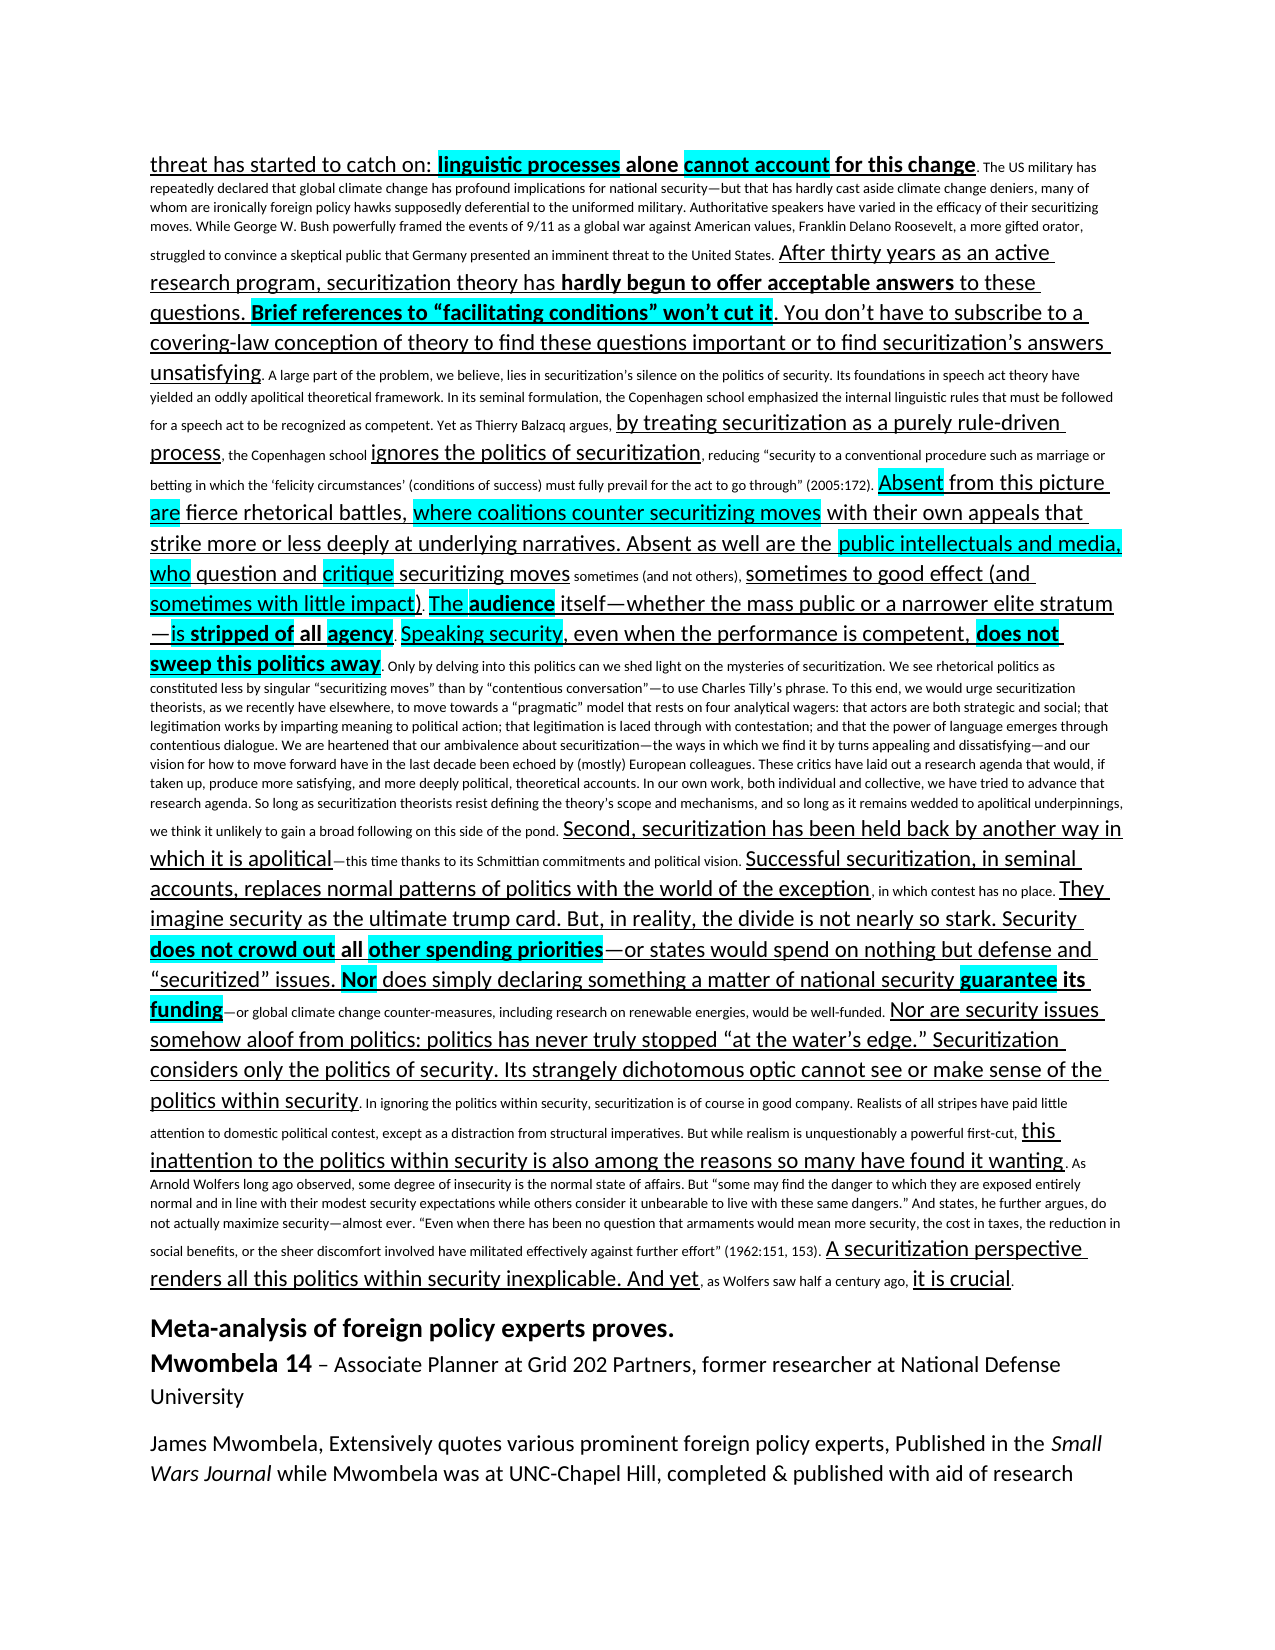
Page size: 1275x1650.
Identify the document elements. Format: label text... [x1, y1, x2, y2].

text Mwombela 14 – Associate Planner at Grid 202 Partners, former researcher at National Defense University [150, 1347, 1125, 1410]
subtitle Meta-analysis of foreign policy experts proves. [150, 1311, 1125, 1344]
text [150, 150, 1125, 1292]
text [150, 1429, 1125, 1487]
